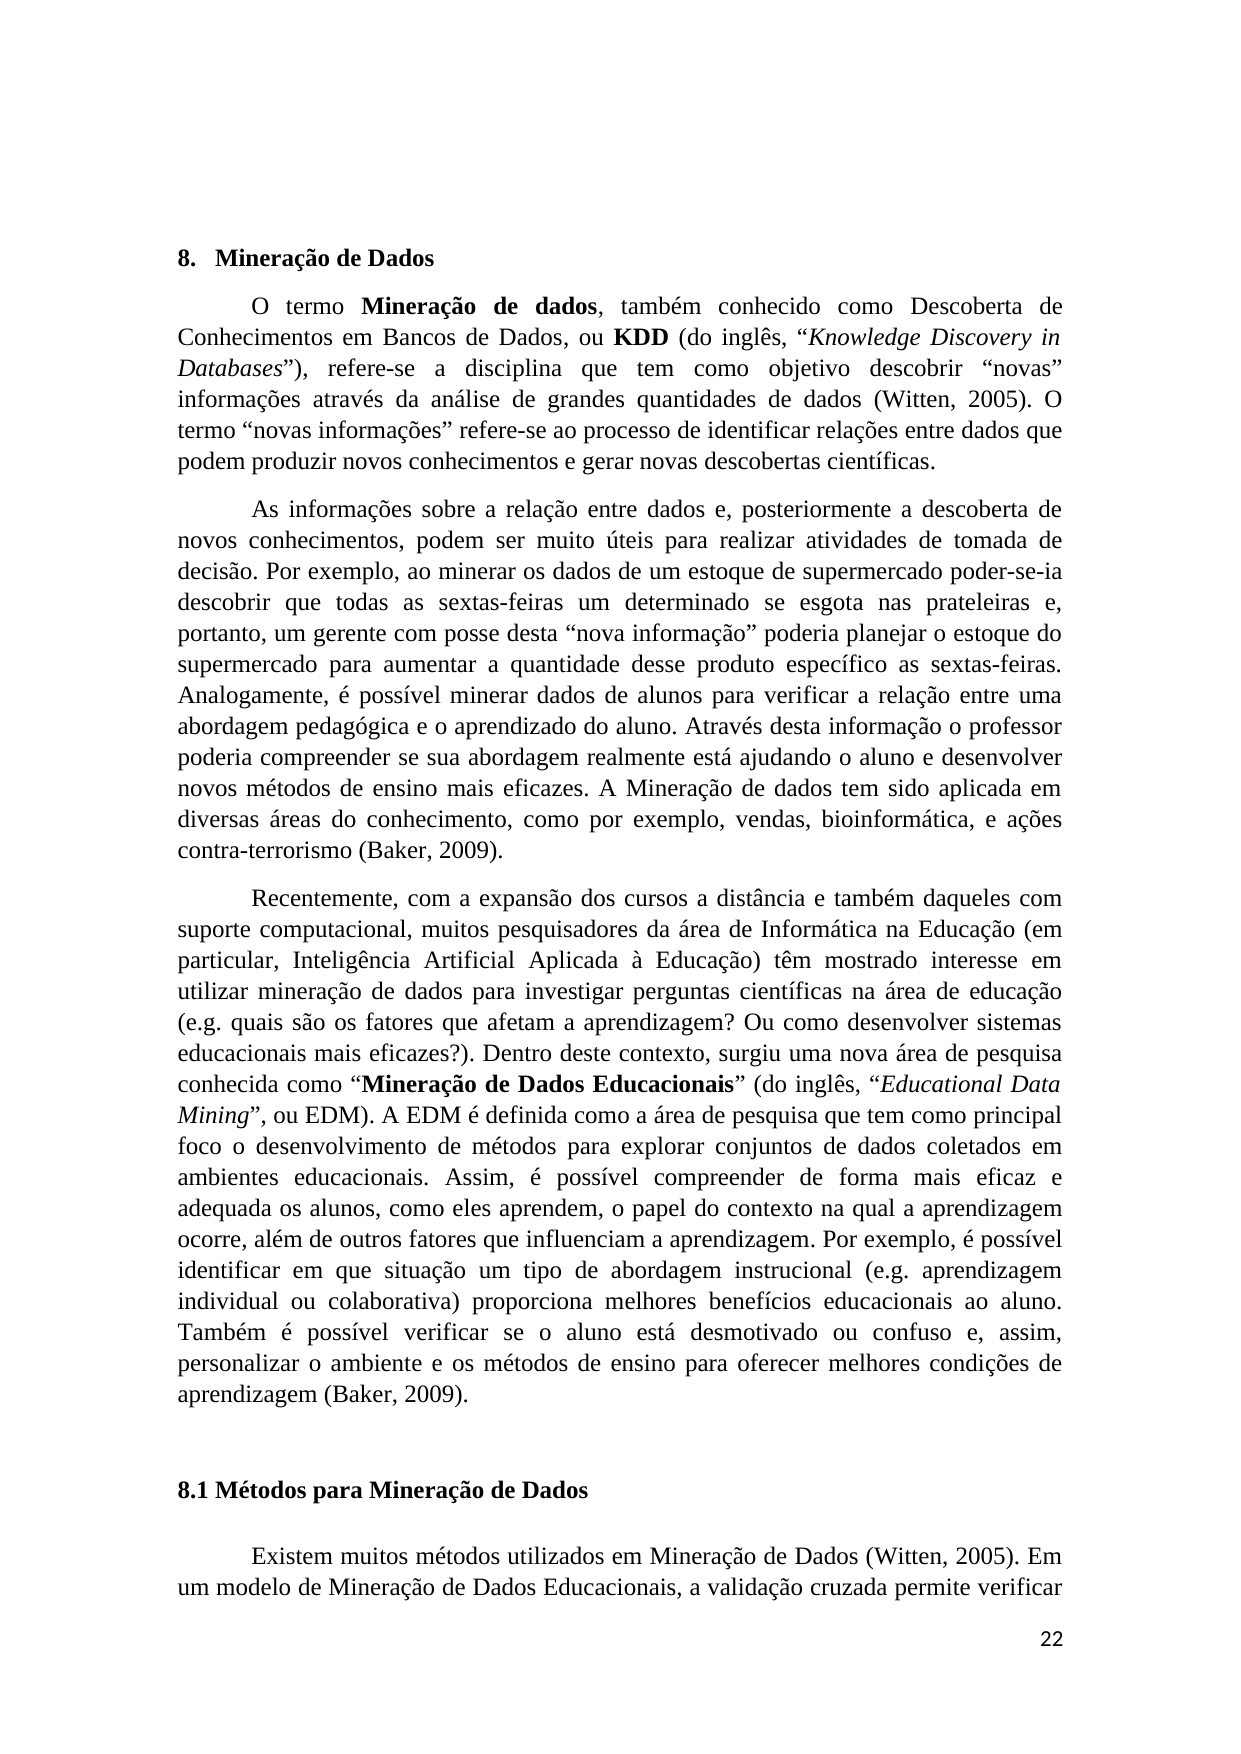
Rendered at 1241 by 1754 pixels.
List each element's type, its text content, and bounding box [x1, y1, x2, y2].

text Recentemente, com a expansão dos cursos a distância e também daqueles com suporte computacional, muitos pesquisadores da área de Informática na Educação (em particular, Inteligência Artificial Aplicada à Educação) têm mostrado interesse em utilizar mineração de dados para investigar perguntas científicas na área de educação (e.g. quais são os fatores que afetam a aprendizagem? Ou como desenvolver sistemas educacionais mais eficazes?). Dentro deste contexto, surgiu uma nova área de pesquisa conhecida como “Mineração de Dados Educacionais” (do inglês, “Educational Data Mining”, ou EDM). A EDM é definida como a área de pesquisa que tem como principal foco o desenvolvimento de métodos para explorar conjuntos de dados coletados em ambientes educacionais. Assim, é possível compreender de forma mais eficaz e adequada os alunos, como eles aprendem, o papel do contexto na qual a aprendizagem ocorre, além de outros fatores que influenciam a aprendizagem. Por exemplo, é possível identificar em que situação um tipo de abordagem instrucional (e.g. aprendizagem individual ou colaborativa) proporciona melhores benefícios educacionais ao aluno. Também é possível verificar se o aluno está desmotivado ou confuso e, assim, personalizar o ambiente e os métodos de ensino para oferecer melhores condições de aprendizagem (Baker, 2009). [177, 883, 1063, 1408]
list Mineração de Dados [177, 243, 1063, 272]
text As informações sobre a relação entre dados e, posteriormente a descoberta de novos conhecimentos, podem ser muito úteis para realizar atividades de tomada de decisão. Por exemplo, ao minerar os dados de um estoque de supermercado poder-se-ia descobrir que todas as sextas-feiras um determinado se esgota nas prateleiras e, portanto, um gerente com posse desta “nova informação” poderia planejar o estoque do supermercado para aumentar a quantidade desse produto específico as sextas-feiras. Analogamente, é possível minerar dados de alunos para verificar a relação entre uma abordagem pedagógica e o aprendizado do aluno. Através desta informação o professor poderia compreender se sua abordagem realmente está ajudando o aluno e desenvolver novos métodos de ensino mais eficazes. A Mineração de dados tem sido aplicada em diversas áreas do conhecimento, como por exemplo, vendas, bioinformática, e ações contra-terrorismo (Baker, 2009). [177, 494, 1063, 864]
list 8.1 Métodos para Mineração de Dados [177, 1475, 1063, 1504]
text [177, 1541, 1063, 1601]
text O termo Mineração de dados, também conhecido como Descoberta de Conhecimentos em Bancos de Dados, ou KDD (do inglês, “Knowledge Discovery in Databases”), refere-se a disciplina que tem como objetivo descobrir “novas” informações através da análise de grandes quantidades de dados (Witten, 2005). O termo “novas informações” refere-se ao processo de identificar relações entre dados que podem produzir novos conhecimentos e gerar novas descobertas científicas. [177, 291, 1063, 475]
